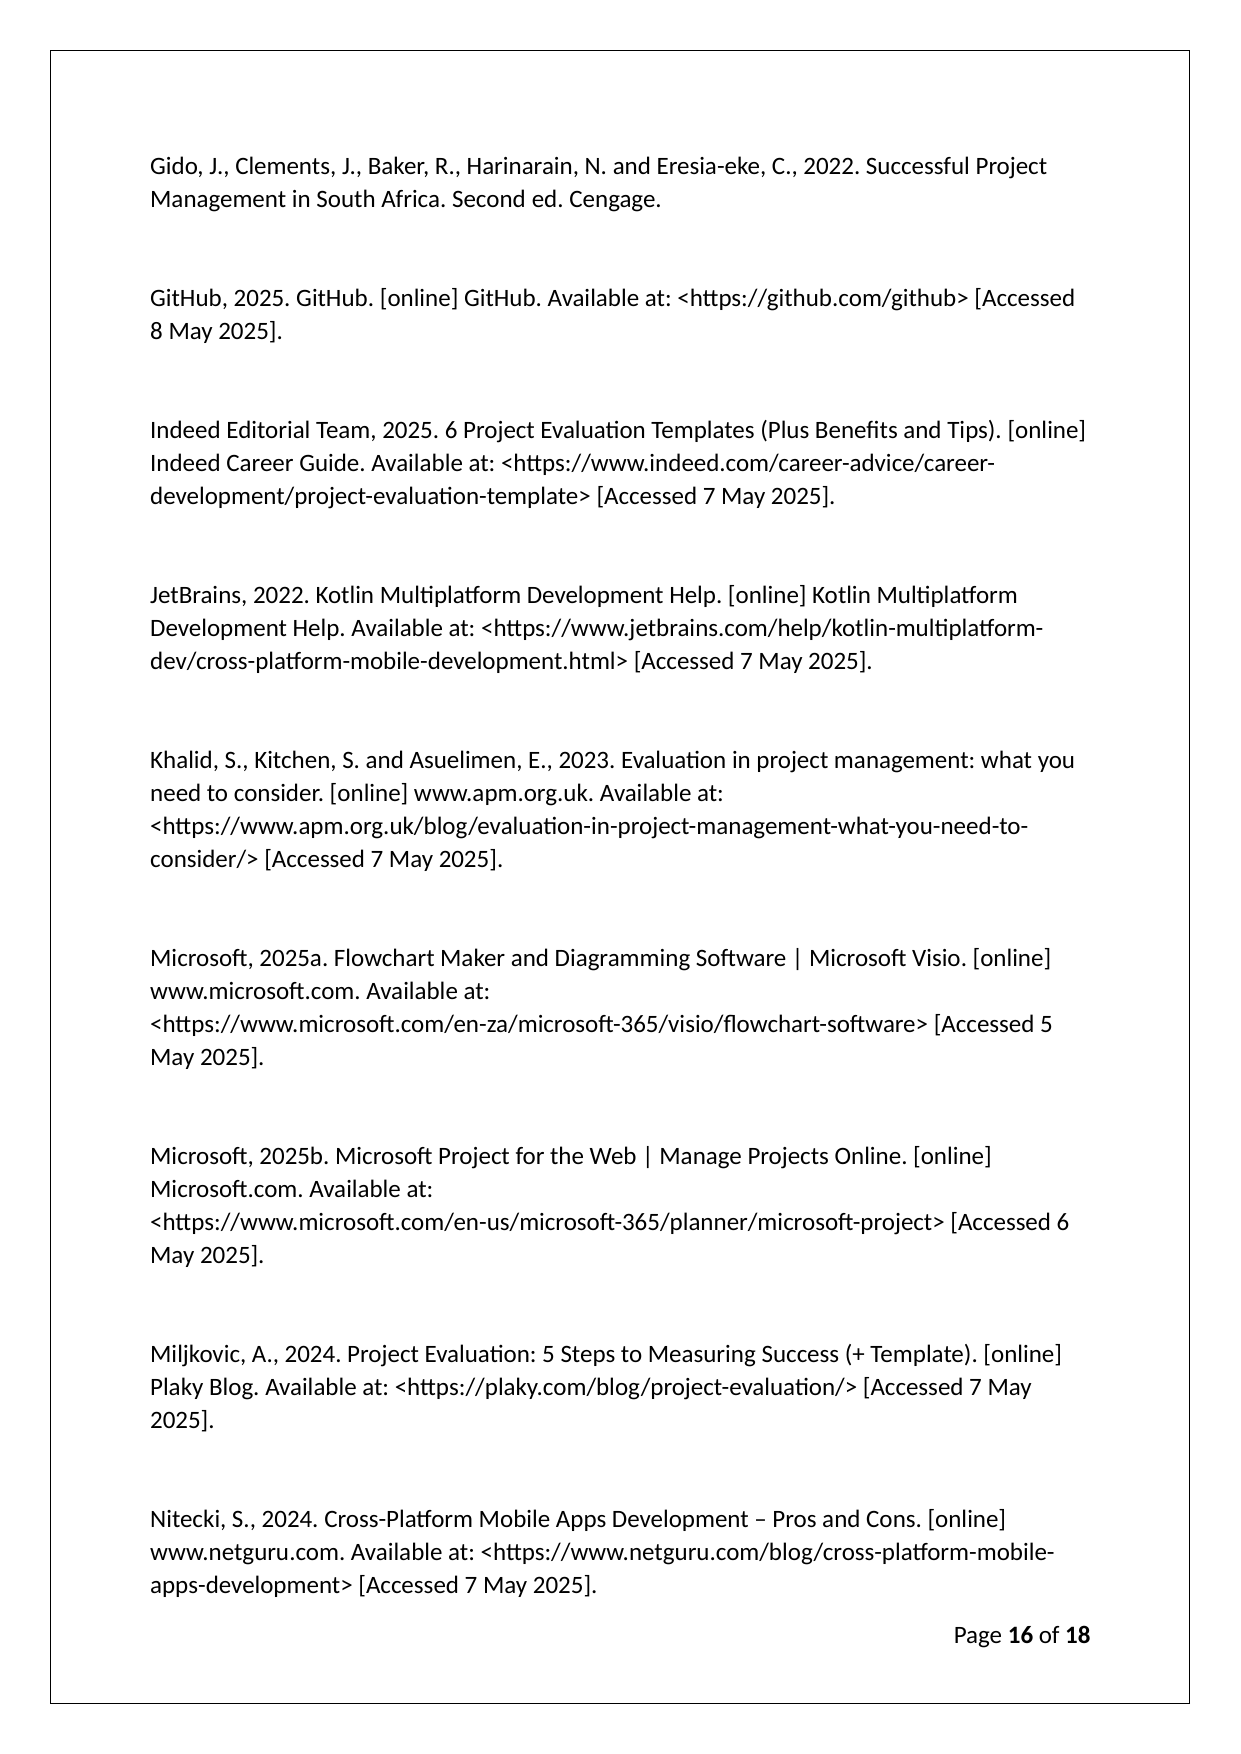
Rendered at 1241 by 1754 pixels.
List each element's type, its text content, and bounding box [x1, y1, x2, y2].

text Nitecki, S., 2024. Cross-Platform Mobile Apps Development – Pros and Cons. [online] www.netguru.com. Available at: <https://www.netguru.com/blog/cross-platform-mobile-apps-development> [Accessed 7 May 2025]. [150, 1503, 1090, 1599]
text Miljkovic, A., 2024. Project Evaluation: 5 Steps to Measuring Success (+ Template). [online] Plaky Blog. Available at: <https://plaky.com/blog/project-evaluation/> [Accessed 7 May 2025]. [150, 1338, 1090, 1434]
text Microsoft, 2025a. Flowchart Maker and Diagramming Software | Microsoft Visio. [online] www.microsoft.com. Available at: <https://www.microsoft.com/en-za/microsoft-365/visio/flowchart-software> [Accessed 5 May 2025]. [150, 942, 1090, 1071]
text GitHub, 2025. GitHub. [online] GitHub. Available at: <https://github.com/github> [Accessed 8 May 2025]. [150, 282, 1090, 346]
text JetBrains, 2022. Kotlin Multiplatform Development Help. [online] Kotlin Multiplatform Development Help. Available at: <https://www.jetbrains.com/help/kotlin-multiplatform-dev/cross-platform-mobile-development.html> [Accessed 7 May 2025]. [150, 579, 1090, 676]
text Khalid, S., Kitchen, S. and Asuelimen, E., 2023. Evaluation in project management: what you need to consider. [online] www.apm.org.uk. Available at: <https://www.apm.org.uk/blog/evaluation-in-project-management-what-you-need-to-consider/> [Accessed 7 May 2025]. [150, 744, 1090, 873]
text Microsoft, 2025b. Microsoft Project for the Web | Manage Projects Online. [online] Microsoft.com. Available at: <https://www.microsoft.com/en-us/microsoft-365/planner/microsoft-project> [Accessed 6 May 2025]. [150, 1140, 1090, 1269]
text Indeed Editorial Team, 2025. 6 Project Evaluation Templates (Plus Benefits and Tips). [online] Indeed Career Guide. Available at: <https://www.indeed.com/career-advice/career-development/project-evaluation-template> [Accessed 7 May 2025]. [150, 414, 1090, 511]
text Gido, J., Clements, J., Baker, R., Harinarain, N. and Eresia-eke, C., 2022. Successful Project Management in South Africa. Second ed. Cengage. [150, 150, 1090, 213]
